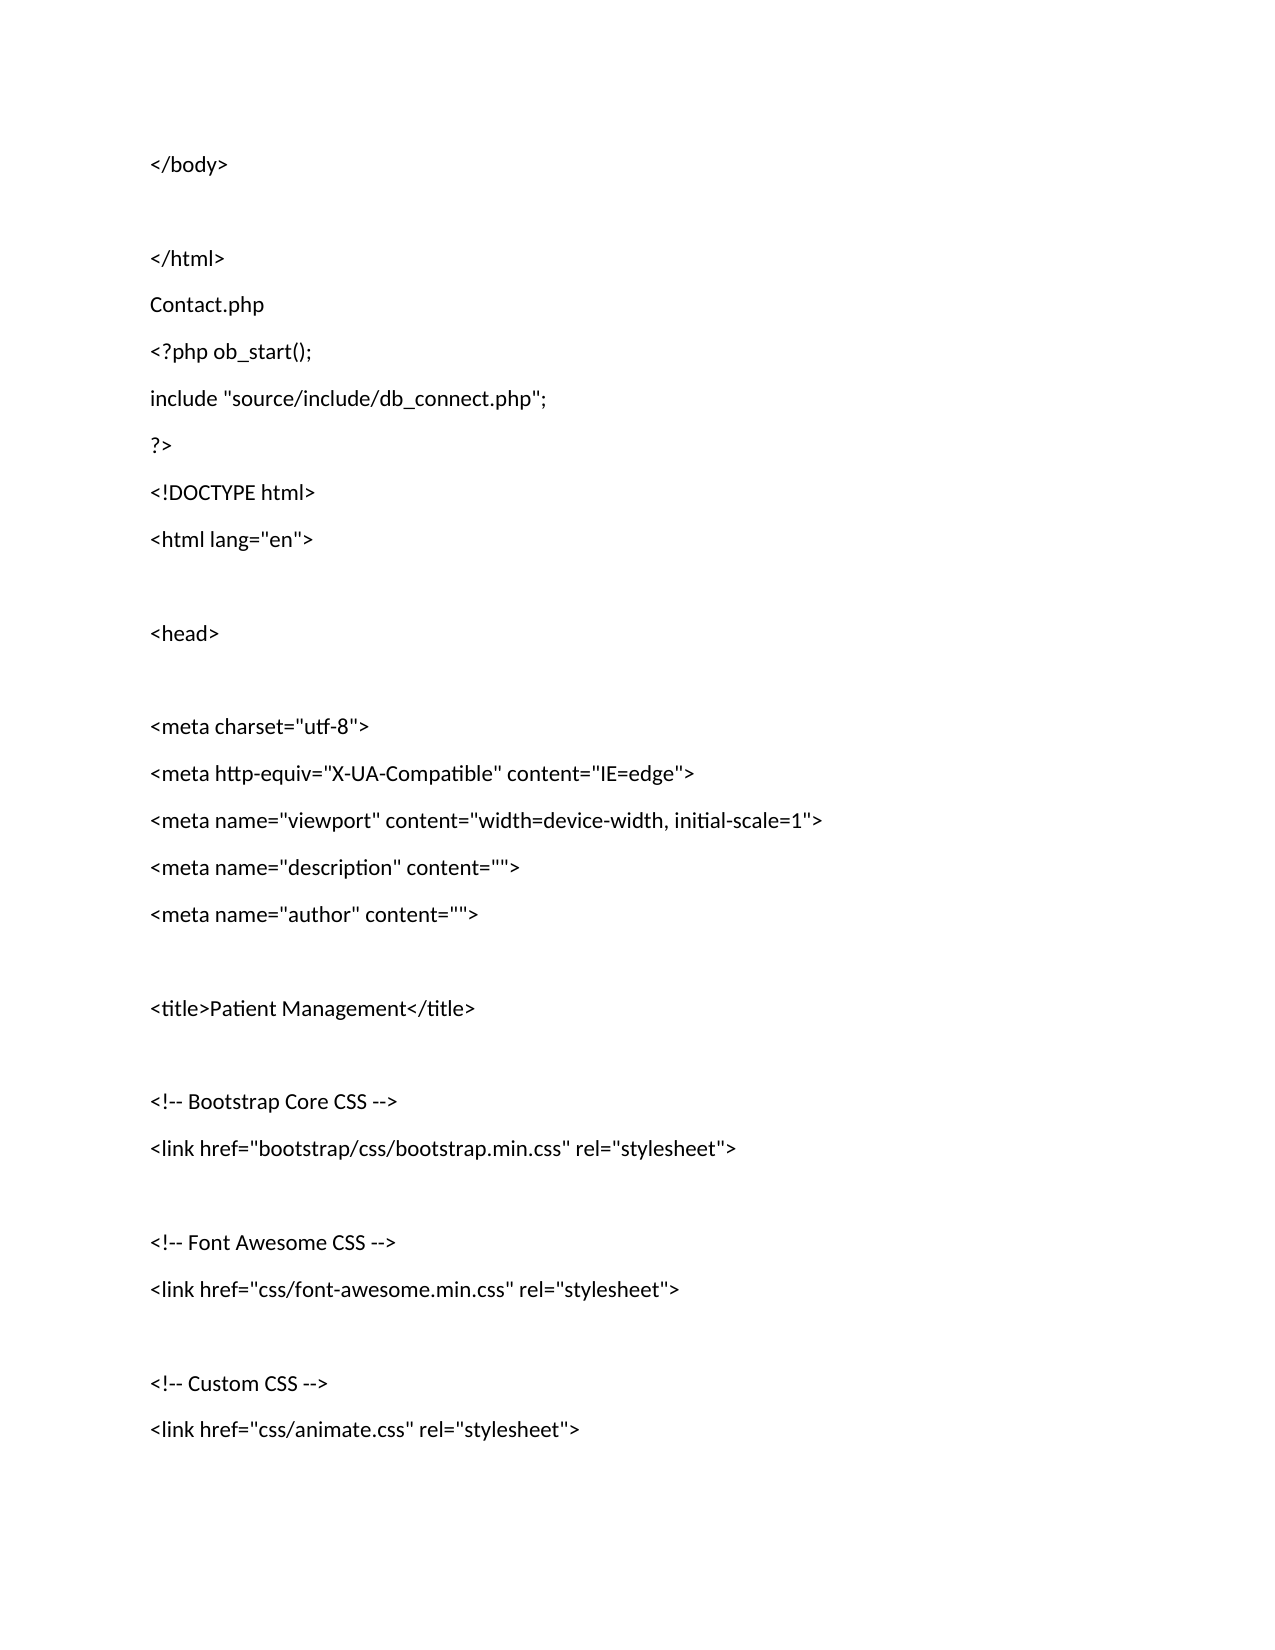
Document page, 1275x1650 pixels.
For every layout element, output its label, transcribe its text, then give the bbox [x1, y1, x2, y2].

text <meta http-equiv="X-UA-Compatible" content="IE=edge"> [150, 759, 1125, 787]
text <title>Patient Management</title> [150, 994, 1125, 1022]
text </html> [150, 244, 1125, 272]
text include "source/include/db_connect.php"; [150, 384, 1125, 412]
text <meta name="viewport" content="width=device-width, initial-scale=1"> [150, 806, 1125, 834]
text <meta name="description" content=""> [150, 853, 1125, 881]
text <link href="bootstrap/css/bootstrap.min.css" rel="stylesheet"> [150, 1134, 1125, 1162]
text <html lang="en"> [150, 525, 1125, 553]
text <link href="css/animate.css" rel="stylesheet"> [150, 1416, 1125, 1444]
text </body> [150, 150, 1125, 178]
text <link href="css/font-awesome.min.css" rel="stylesheet"> [150, 1275, 1125, 1303]
text <head> [150, 619, 1125, 647]
text <!-- Bootstrap Core CSS --> [150, 1087, 1125, 1116]
text <meta charset="utf-8"> [150, 712, 1125, 741]
text ?> [150, 431, 1125, 459]
text Contact.php [150, 291, 1125, 319]
text <!-- Font Awesome CSS --> [150, 1228, 1125, 1256]
text <!DOCTYPE html> [150, 478, 1125, 506]
text <?php ob_start(); [150, 337, 1125, 366]
text <!-- Custom CSS --> [150, 1369, 1125, 1397]
text <meta name="author" content=""> [150, 900, 1125, 928]
